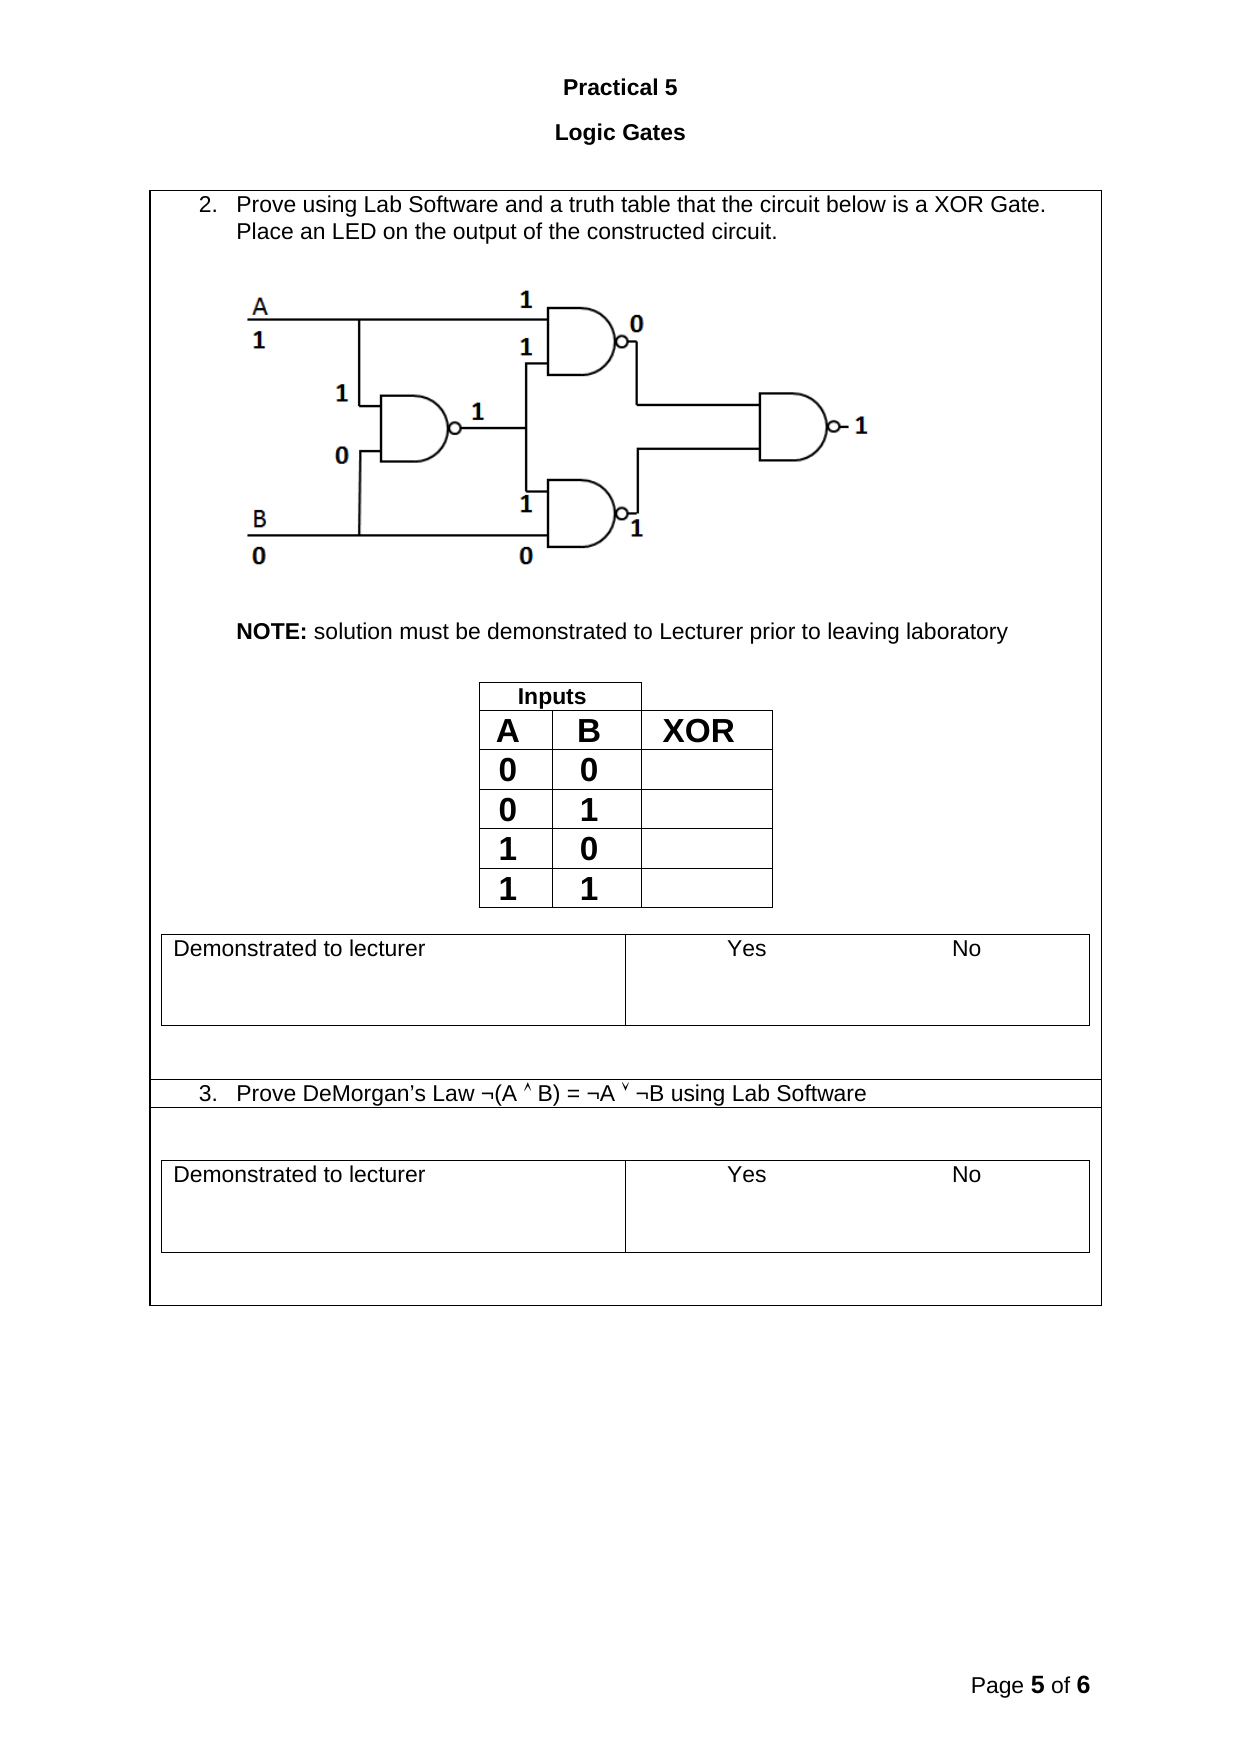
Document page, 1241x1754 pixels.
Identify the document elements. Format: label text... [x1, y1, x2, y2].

table_cell Prove DeMorgan’s Law ¬(A Ù B) = ¬A Ú ¬B using Lab Software [151, 1080, 1101, 1107]
table_header Prove using Lab Software and a truth table that the circuit below is a XOR Gate. Place an LED on the output of the constructed circuit. NOTE: solution must be demonstrated to Lecturer prior to leaving laboratory [151, 191, 1101, 1079]
picture [236, 270, 874, 592]
table_cell [151, 1108, 1101, 1305]
